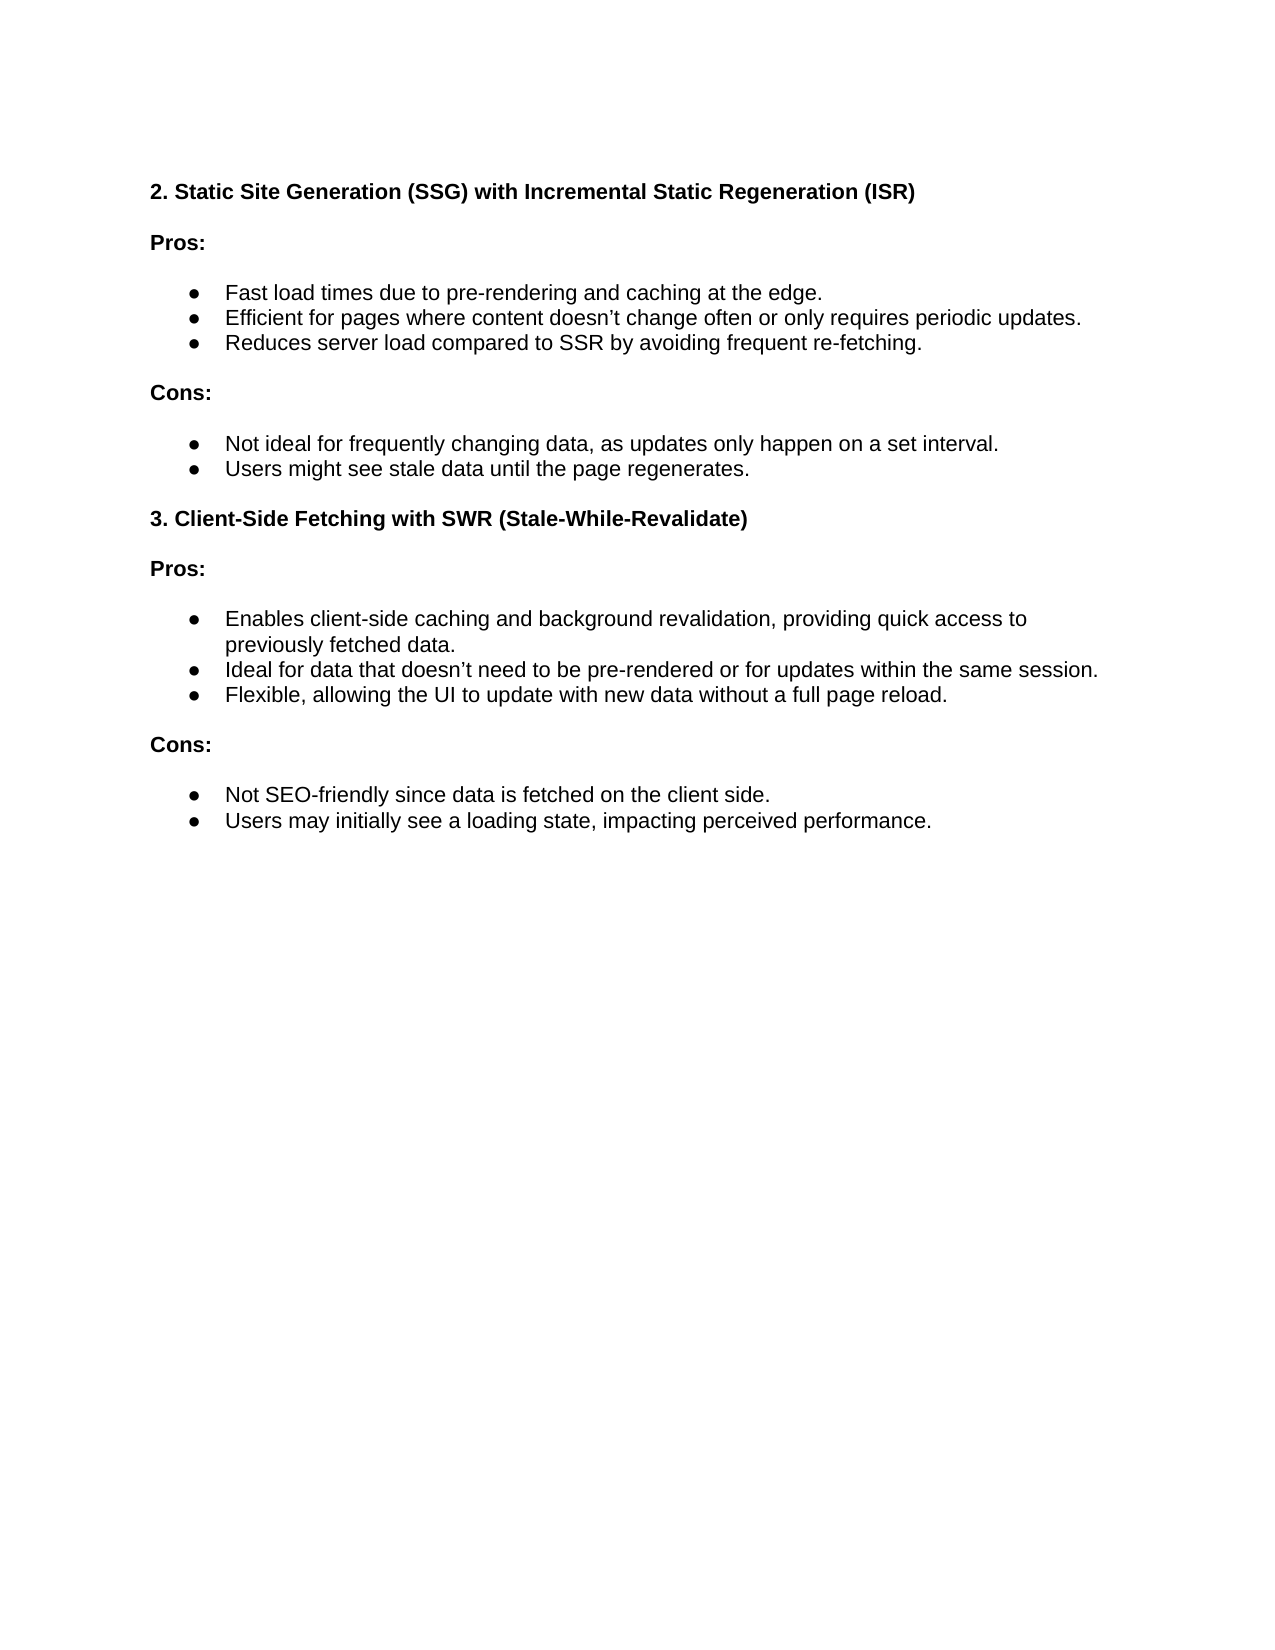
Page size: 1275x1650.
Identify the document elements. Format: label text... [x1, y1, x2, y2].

list Users may initially see a loading state, impacting perceived performance. [187, 807, 1125, 833]
list Reduces server load compared to SSR by avoiding frequent re-fetching. [187, 330, 1125, 355]
list Efficient for pages where content doesn’t change often or only requires periodic updates. [187, 305, 1125, 330]
list Not SEO-friendly since data is fetched on the client side. [187, 782, 1125, 807]
list Users might see stale data until the page regenerates. [187, 456, 1125, 481]
text 3. Client-Side Fetching with SWR (Stale-While-Revalidate) [150, 506, 1125, 531]
text Pros: [150, 556, 1125, 581]
list Fast load times due to pre-rendering and caching at the edge. [187, 279, 1125, 305]
text Cons: [150, 732, 1125, 757]
list Enables client-side caching and background revalidation, providing quick access to previously fetched data. [187, 606, 1125, 657]
list Ideal for data that doesn’t need to be pre-rendered or for updates within the same session. [187, 657, 1125, 682]
subtitle 2. Static Site Generation (SSG) with Incremental Static Regeneration (ISR) [150, 179, 1125, 204]
list Flexible, allowing the UI to update with new data without a full page reload. [187, 682, 1125, 707]
list Not ideal for frequently changing data, as updates only happen on a set interval. [187, 430, 1125, 456]
text Cons: [150, 380, 1125, 405]
text Pros: [150, 229, 1125, 254]
